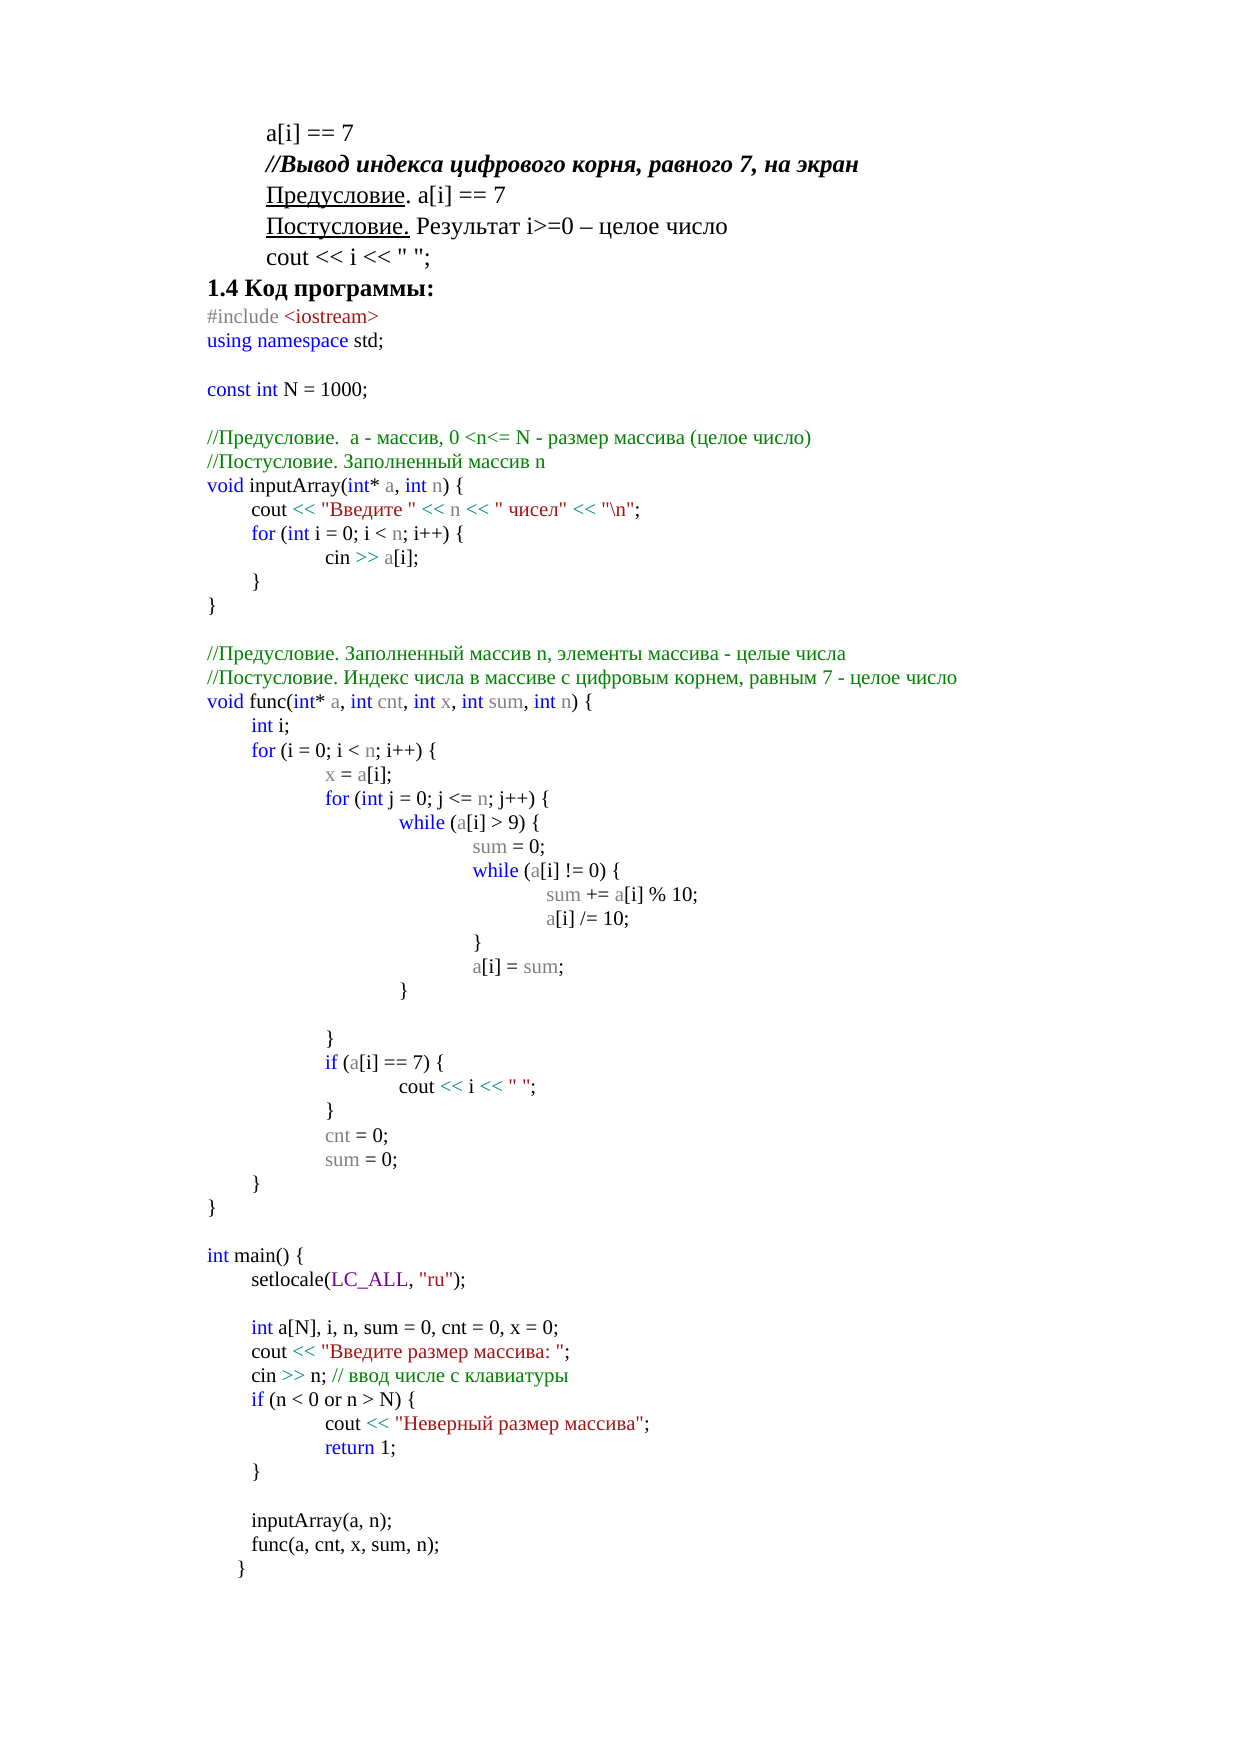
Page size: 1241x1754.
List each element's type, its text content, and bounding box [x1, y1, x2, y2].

text int i; [207, 713, 1152, 737]
text a[i] /= 10; [207, 906, 1152, 930]
text return 1; [207, 1435, 1152, 1459]
text //Предусловие. a - массив, 0 <n<= N - размер массива (целое число) [207, 425, 1152, 449]
text Предусловие. a[i] == 7 [207, 180, 1152, 209]
text if (n < 0 or n > N) { [207, 1387, 1152, 1411]
text } [207, 593, 1152, 617]
text //Вывод индекса цифрового корня, равного 7, на экран [192, 149, 1152, 178]
text if (a[i] == 7) { [207, 1050, 1152, 1074]
text } [207, 1459, 1152, 1483]
text } [207, 1026, 1152, 1050]
text a[i] == 7 [207, 118, 1152, 147]
text } [207, 1098, 1152, 1122]
text const int N = 1000; [207, 377, 1152, 401]
text cin >> a[i]; [207, 545, 1152, 569]
text x = a[i]; [207, 762, 1152, 786]
text //Постусловие. Индекс числа в массиве с цифровым корнем, равным 7 - целое число [207, 665, 1152, 689]
text for (int j = 0; j <= n; j++) { [207, 786, 1152, 810]
text } [207, 569, 1152, 593]
text cout << i << " "; [192, 242, 1152, 271]
text int main() { [207, 1243, 1152, 1267]
text sum = 0; [207, 834, 1152, 858]
text func(a, cnt, x, sum, n); [207, 1532, 1152, 1556]
text cnt = 0; [207, 1122, 1152, 1147]
text cout << i << " "; [207, 1074, 1152, 1098]
text int a[N], i, n, sum = 0, cnt = 0, x = 0; [207, 1315, 1152, 1339]
text } [207, 1195, 1152, 1219]
text using namespace std; [207, 328, 1152, 352]
text while (a[i] > 9) { [207, 810, 1152, 834]
text cout << "Введите " << n << " чисел" << "\n"; [207, 497, 1152, 521]
text } [207, 930, 1152, 954]
text } [207, 978, 1152, 1002]
text cin >> n; // ввод числе с клавиатуры [207, 1363, 1152, 1387]
text sum = 0; [207, 1147, 1152, 1171]
text } [207, 1171, 1152, 1195]
text //Постусловие. Заполненный массив n [207, 449, 1152, 473]
text void inputArray(int* a, int n) { [207, 473, 1152, 497]
text void func(int* a, int cnt, int x, int sum, int n) { [207, 689, 1152, 713]
text 1.4 Код программы: [207, 273, 1152, 302]
text Постусловие. Результат i>=0 – целое число [192, 211, 1152, 240]
text inputArray(a, n); [207, 1507, 1152, 1532]
text while (a[i] != 0) { [207, 858, 1152, 882]
text sum += a[i] % 10; [207, 882, 1152, 906]
text #include <iostream> [207, 304, 1152, 328]
text setlocale(LC_ALL, "ru"); [207, 1267, 1152, 1291]
text a[i] = sum; [207, 954, 1152, 978]
text } [236, 1556, 1152, 1580]
text for (i = 0; i < n; i++) { [207, 737, 1152, 762]
text for (int i = 0; i < n; i++) { [207, 521, 1152, 545]
text cout << "Введите размер массива: "; [207, 1339, 1152, 1363]
text //Предусловие. Заполненный массив n, элементы массива - целые числа [207, 641, 1152, 665]
text cout << "Неверный размер массива"; [207, 1411, 1152, 1435]
